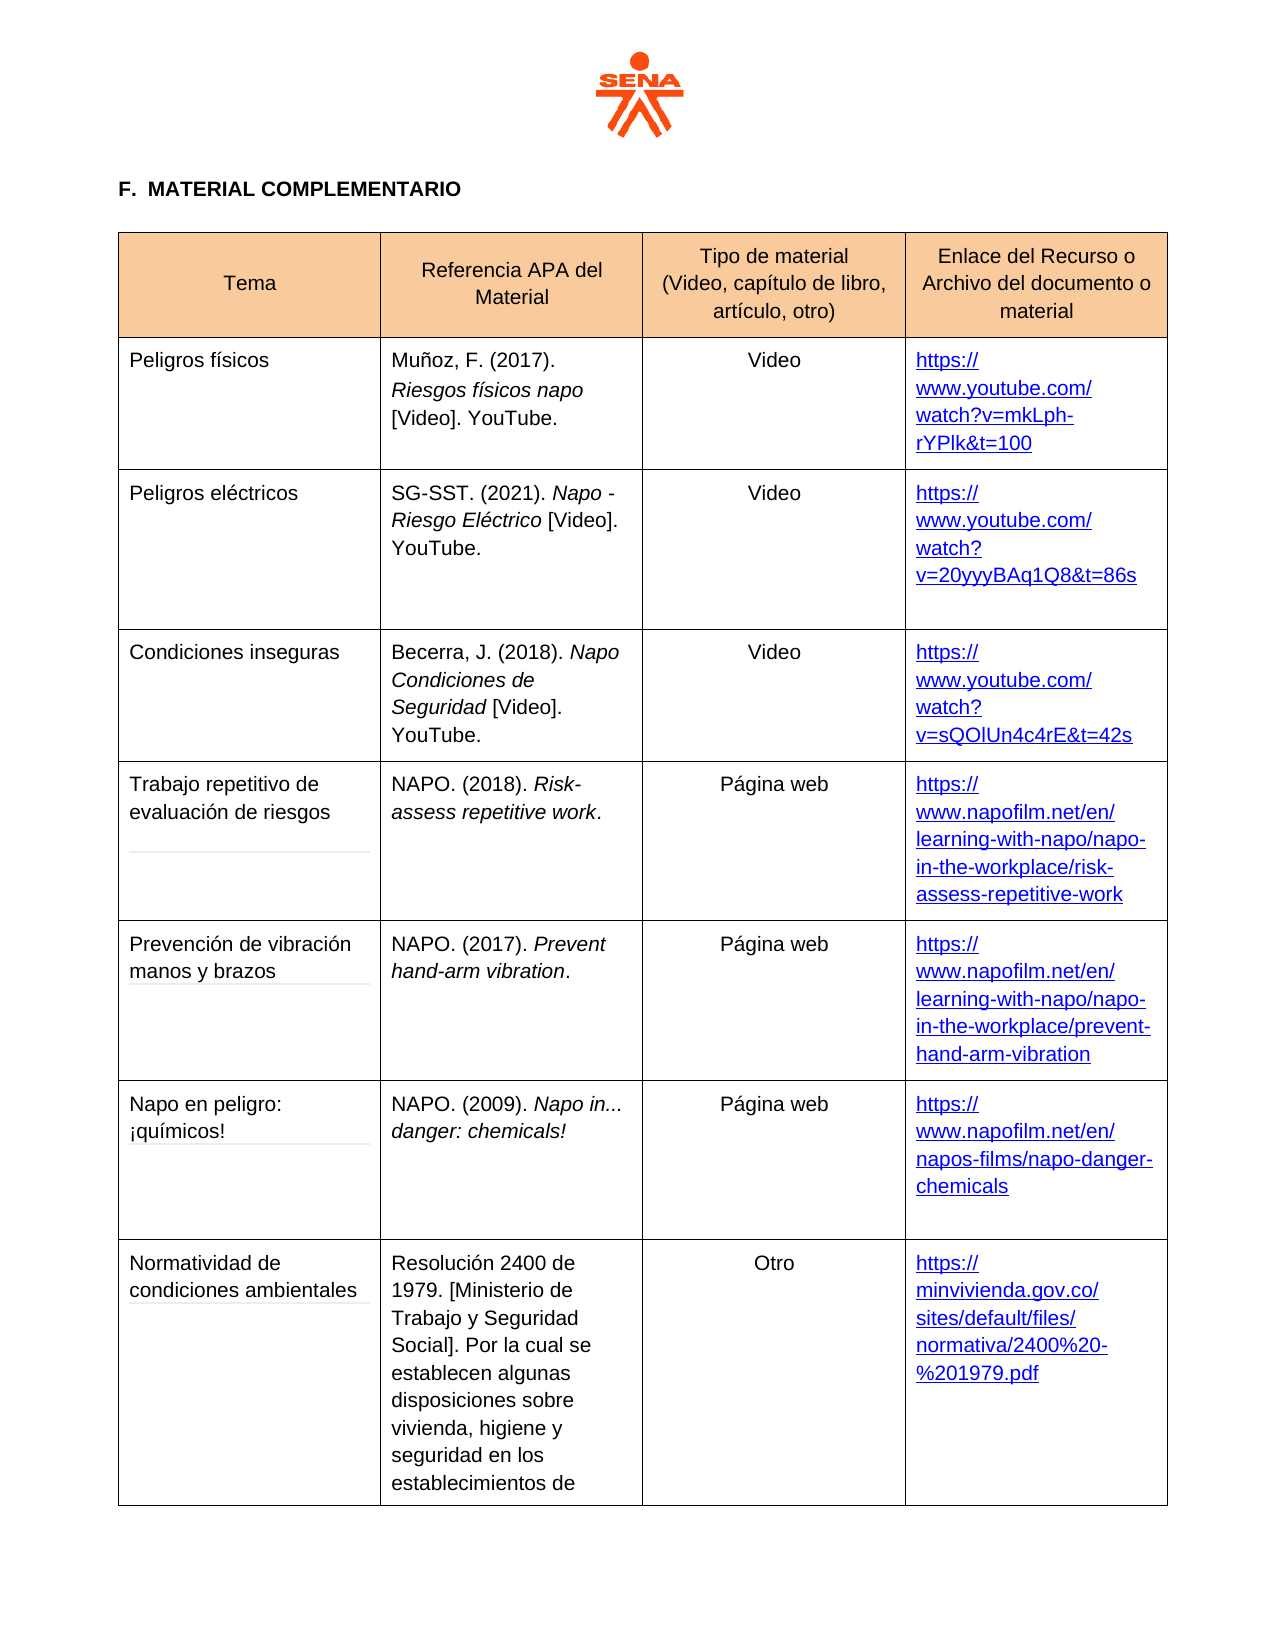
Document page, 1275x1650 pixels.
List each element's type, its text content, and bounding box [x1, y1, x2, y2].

table_header Tipo de material (Video, capítulo de libro, artículo, otro) [643, 233, 905, 337]
table_cell NAPO. (2009). Napo in... danger: chemicals! [381, 1081, 642, 1239]
list MATERIAL COMPLEMENTARIO [118, 177, 1157, 201]
table_cell Página web [643, 1081, 905, 1239]
table_cell https://www.napofilm.net/en/learning-with-napo/napo-in-the-workplace/prevent-hand-arm-vibration [906, 921, 1167, 1080]
table_header Tema [119, 233, 380, 337]
table_cell https://www.napofilm.net/en/learning-with-napo/napo-in-the-workplace/risk-assess-repetitive-work [906, 762, 1167, 920]
table_cell Página web [643, 921, 905, 1080]
table_cell https://www.youtube.com/watch?v=mkLph-rYPlk&t=100 [906, 338, 1167, 469]
table_cell Otro [643, 1240, 905, 1505]
table_cell SG-SST. (2021). Napo - Riesgo Eléctrico [Video]. YouTube. [381, 470, 642, 628]
table_cell Video [643, 630, 905, 761]
table_cell https://minvivienda.gov.co/sites/default/files/normativa/2400%20-%201979.pdf [906, 1240, 1167, 1505]
table_cell Peligros eléctricos [119, 470, 380, 628]
table_cell https://www.youtube.com/watch?v=sQOlUn4c4rE&t=42s [906, 630, 1167, 761]
table_cell NAPO. (2017). Prevent hand-arm vibration. [381, 921, 642, 1080]
table_header Enlace del Recurso o Archivo del documento o material [906, 233, 1167, 337]
table_cell NAPO. (2018). Risk-assess repetitive work. [381, 762, 642, 920]
table_cell Video [643, 470, 905, 628]
table_cell Video [643, 338, 905, 469]
picture [585, 48, 690, 142]
table_cell https://www.napofilm.net/en/napos-films/napo-danger-chemicals [906, 1081, 1167, 1239]
table_cell Normatividad de condiciones ambientales [119, 1240, 380, 1505]
table_cell Trabajo repetitivo de evaluación de riesgos [119, 762, 380, 920]
table_cell Peligros físicos [119, 338, 380, 469]
table_cell https://www.youtube.com/watch?v=20yyyBAq1Q8&t=86s [906, 470, 1167, 628]
table_cell Napo en peligro: ¡químicos! [119, 1081, 380, 1239]
table_cell Condiciones inseguras [119, 630, 380, 761]
table_cell Página web [643, 762, 905, 920]
table_cell Muñoz, F. (2017). Riesgos físicos napo [Video]. YouTube. [381, 338, 642, 469]
table_cell Becerra, J. (2018). Napo Condiciones de Seguridad [Video]. YouTube. [381, 630, 642, 761]
table_cell Prevención de vibración manos y brazos [119, 921, 380, 1080]
table_header Referencia APA del Material [381, 233, 642, 337]
